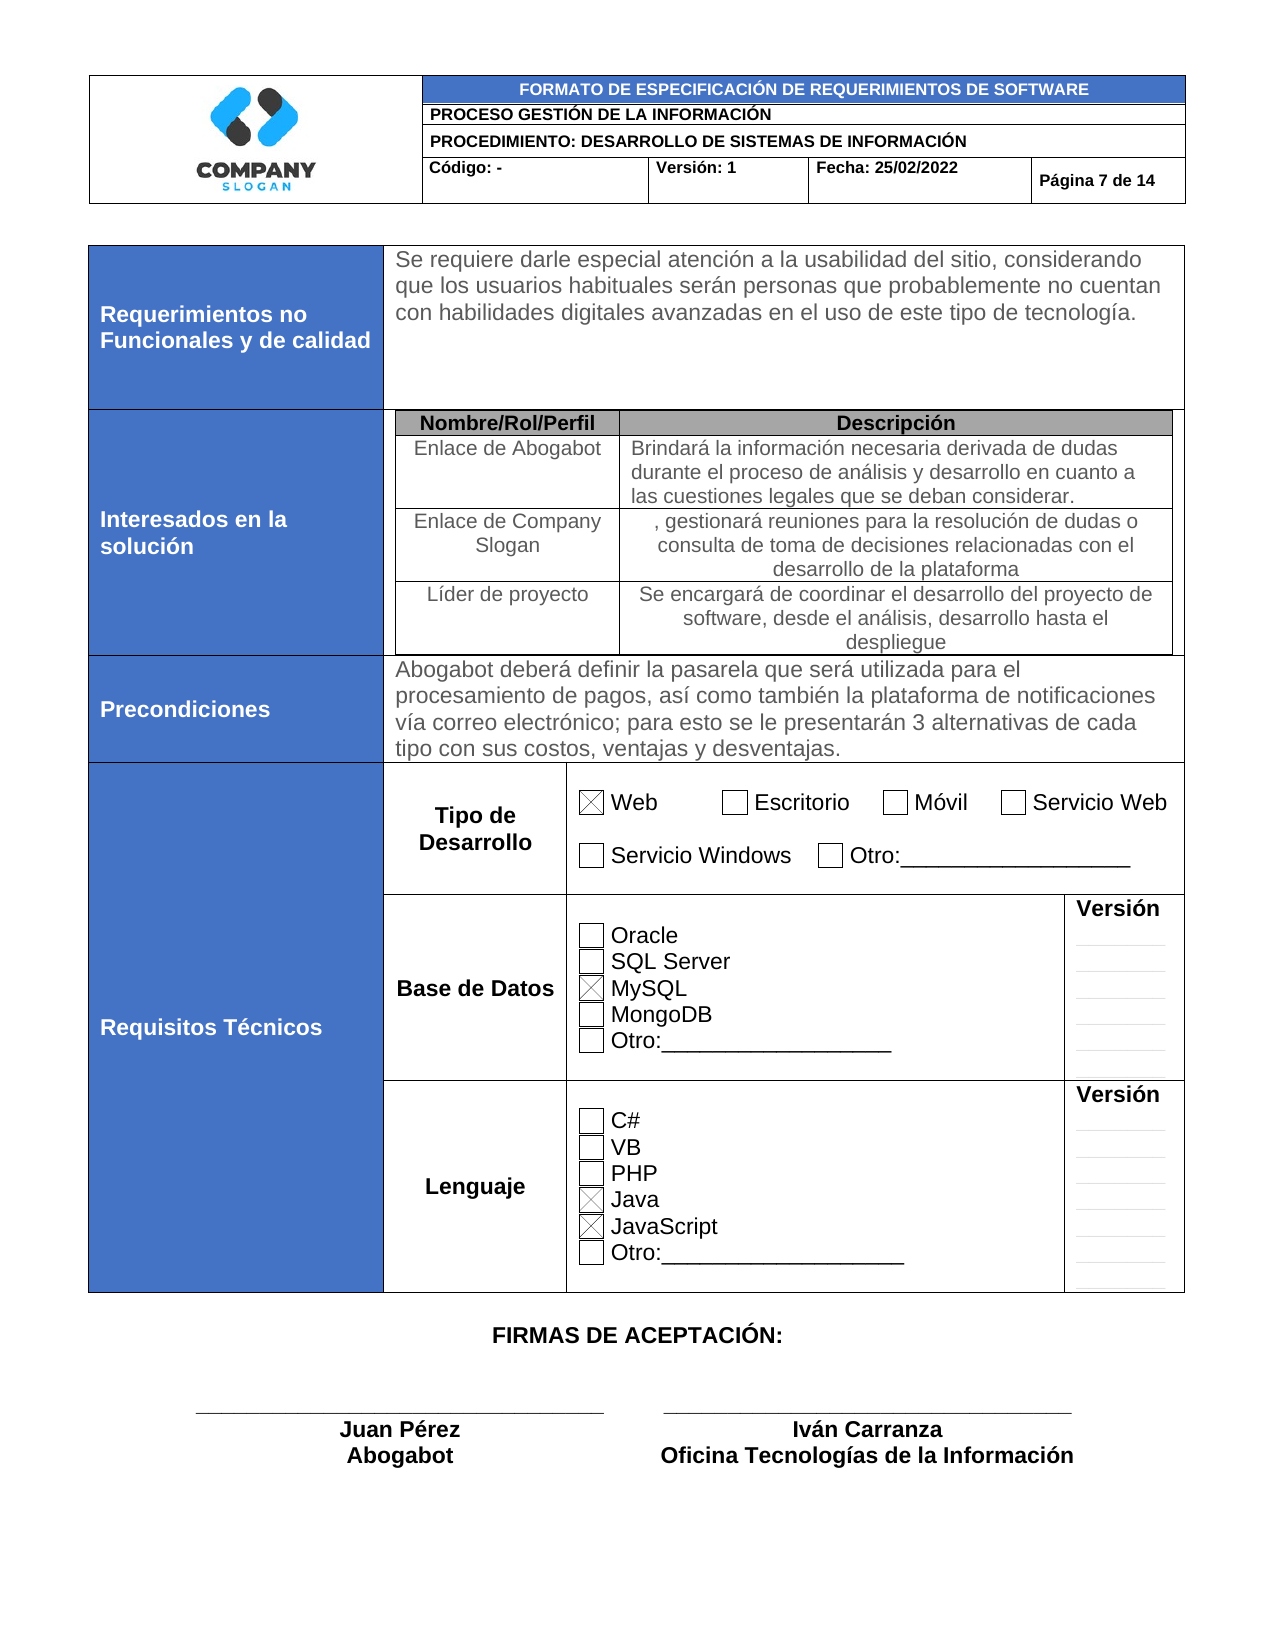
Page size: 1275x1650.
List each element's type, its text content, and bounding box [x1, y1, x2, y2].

table_cell Oracle SQL Server MySQL MongoDB Otro:__________________ [567, 895, 1064, 1080]
table_cell Se requiere darle especial atención a la usabilidad del sitio, considerando que los usuarios habituales serán personas que probablemente no cuentan con habilidades digitales avanzadas en el uso de este tipo de tecnología. [384, 246, 1184, 409]
table_cell Interesados en la solución [89, 410, 383, 655]
table_cell Tipo de Desarrollo [384, 763, 566, 894]
table_cell [396, 509, 619, 581]
picture [193, 85, 319, 193]
table_cell [396, 582, 619, 654]
table_cell [396, 436, 619, 508]
table_cell Abogabot deberá definir la pasarela que será utilizada para el procesamiento de pagos, así como también la plataforma de notificaciones vía correo electrónico; para esto se le presentarán 3 alternativas de cada tipo con sus costos, ventajas y desventajas. [384, 656, 1184, 762]
table_cell Versión _______ _______ _______ _______ _______ _______ _______ [1065, 1081, 1184, 1292]
table_header ________________________________ Iván Carranza Oficina Tecnologías de la Información [634, 1390, 1101, 1469]
table_cell Requerimientos no Funcionales y de calidad [89, 246, 383, 409]
text FIRMAS DE ACEPTACIÓN: [177, 1322, 1098, 1348]
table_header ________________________________ Juan Pérez Abogabot [166, 1390, 633, 1469]
table_cell [620, 436, 1172, 508]
table_cell Precondiciones [89, 656, 383, 762]
table_cell [620, 582, 1172, 654]
table_cell C# VB PHP Java JavaScript Otro:___________________ [567, 1081, 1064, 1292]
table_cell [384, 410, 395, 655]
table_cell [1173, 410, 1184, 655]
table_cell Requisitos Técnicos [89, 763, 383, 1292]
table_cell Versión _______ _______ _______ _______ _______ _______ [1065, 895, 1184, 1080]
table_cell Base de Datos [384, 895, 566, 1080]
table_cell Web Escritorio Móvil Servicio Web Servicio Windows Otro:__________________ [567, 763, 1184, 894]
table_cell Lenguaje [384, 1081, 566, 1292]
table_cell [620, 509, 1172, 581]
